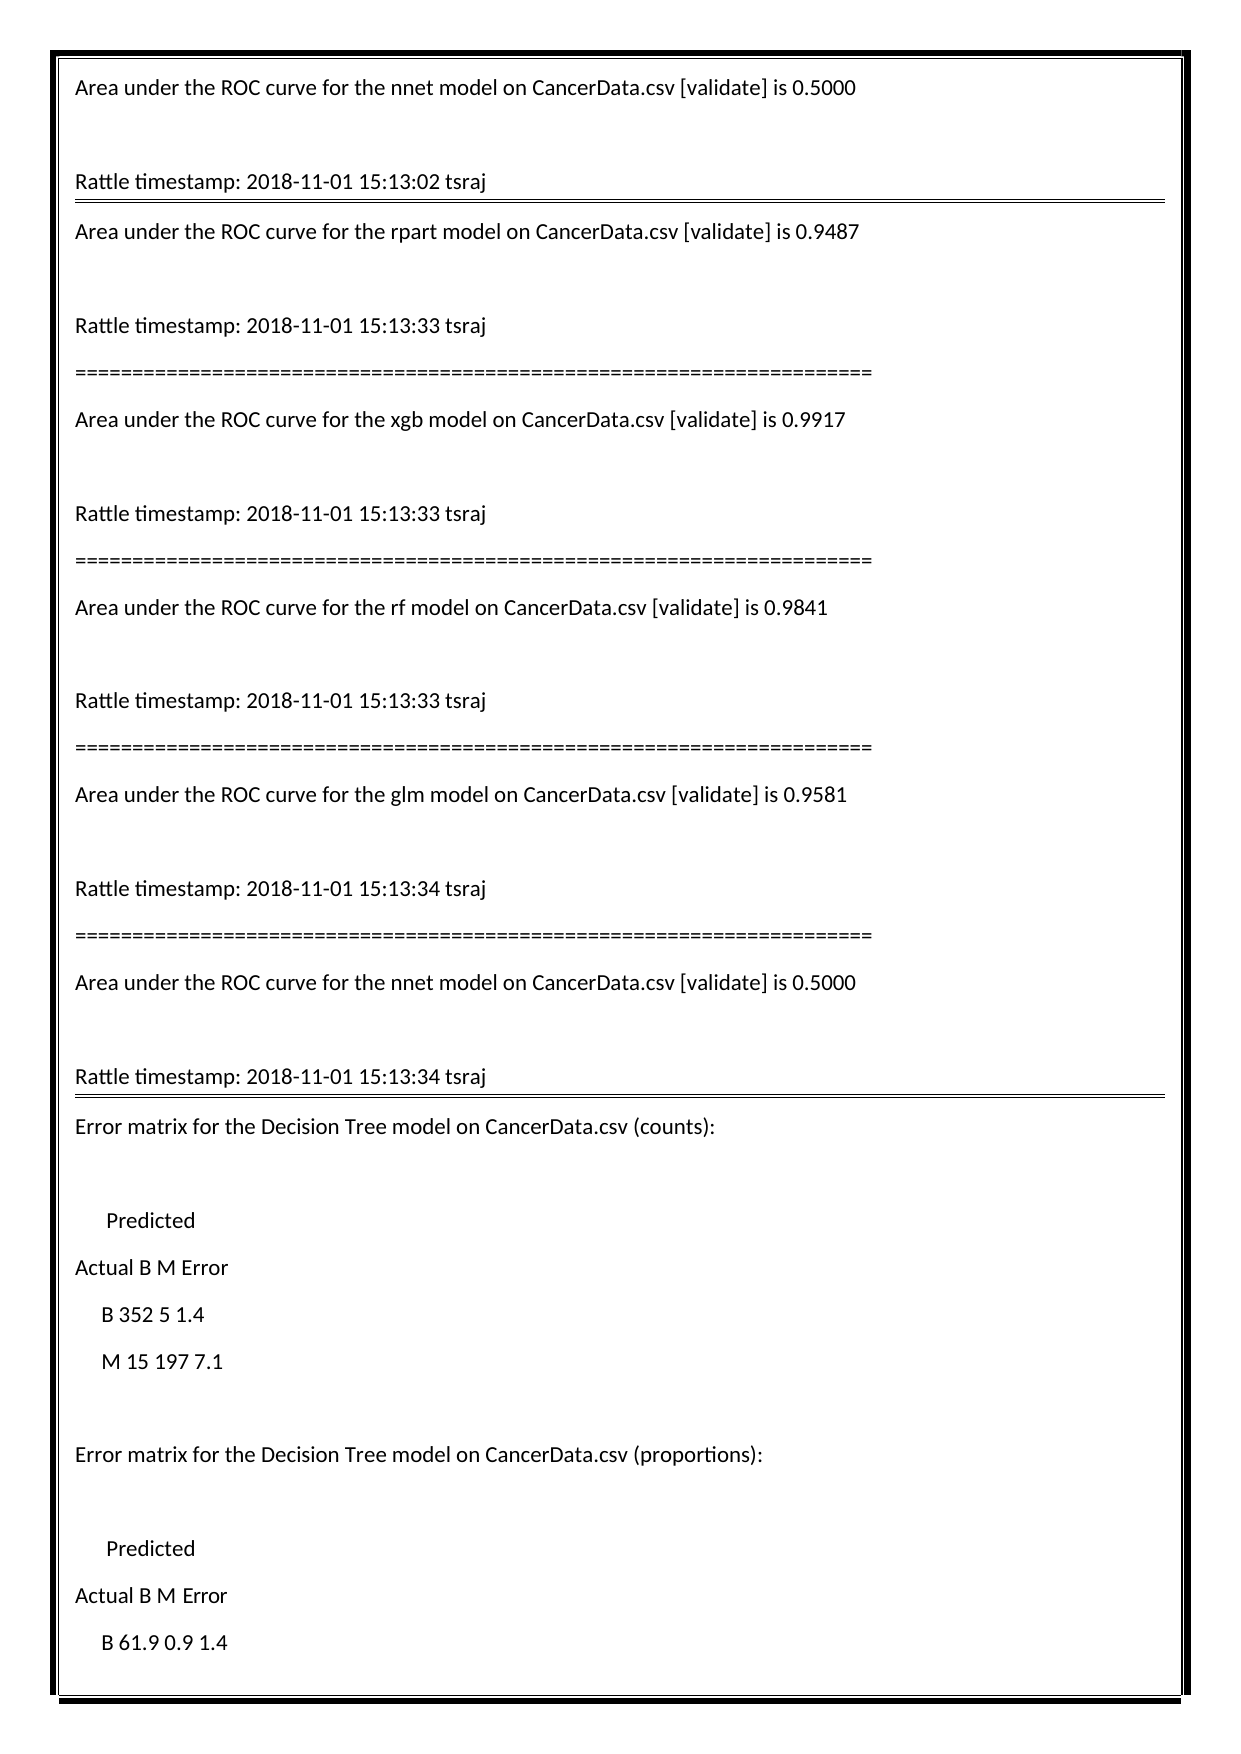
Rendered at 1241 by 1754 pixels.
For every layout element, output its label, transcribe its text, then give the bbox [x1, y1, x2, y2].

text Rattle timestamp: 2018-11-01 15:13:33 tsraj [75, 687, 1178, 714]
text Rattle timestamp: 2018-11-01 15:13:34 tsraj [75, 874, 1178, 902]
text Error matrix for the Decision Tree model on CancerData.csv (counts): [75, 1112, 1178, 1140]
text B 352 5 1.4 [101, 1300, 1178, 1328]
text Error matrix for the Decision Tree model on CancerData.csv (proportions): [75, 1440, 1178, 1468]
text ====================================================================== [75, 546, 1178, 574]
text Area under the ROC curve for the glm model on CancerData.csv [validate] is 0.9581 [75, 780, 1178, 808]
text ====================================================================== [75, 921, 1178, 949]
text Rattle timestamp: 2018-11-01 15:13:33 tsraj [75, 311, 1178, 339]
text Area under the ROC curve for the nnet model on CancerData.csv [validate] is 0.5000 [75, 73, 1178, 101]
text Area under the ROC curve for the xgb model on CancerData.csv [validate] is 0.9917 [75, 405, 1178, 433]
text Rattle timestamp: 2018-11-01 15:13:34 tsraj [75, 1062, 1178, 1090]
text ====================================================================== [75, 733, 1178, 761]
text Predicted Actual B M Error [75, 1206, 250, 1281]
text M 15 197 7.1 [101, 1347, 1178, 1375]
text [75, 167, 1178, 195]
text B 61.9 0.9 1.4 [101, 1628, 1178, 1656]
text Area under the ROC curve for the rf model on CancerData.csv [validate] is 0.9841 [75, 593, 1178, 621]
text Area under the ROC curve for the nnet model on CancerData.csv [validate] is 0.5000 [75, 968, 1178, 996]
text Rattle timestamp: 2018-11-01 15:13:33 tsraj [75, 499, 1178, 527]
text Area under the ROC curve for the rpart model on CancerData.csv [validate] is 0.9487 [75, 217, 1178, 245]
text ====================================================================== [75, 358, 1178, 386]
text Predicted Actual B M Error [75, 1534, 250, 1609]
